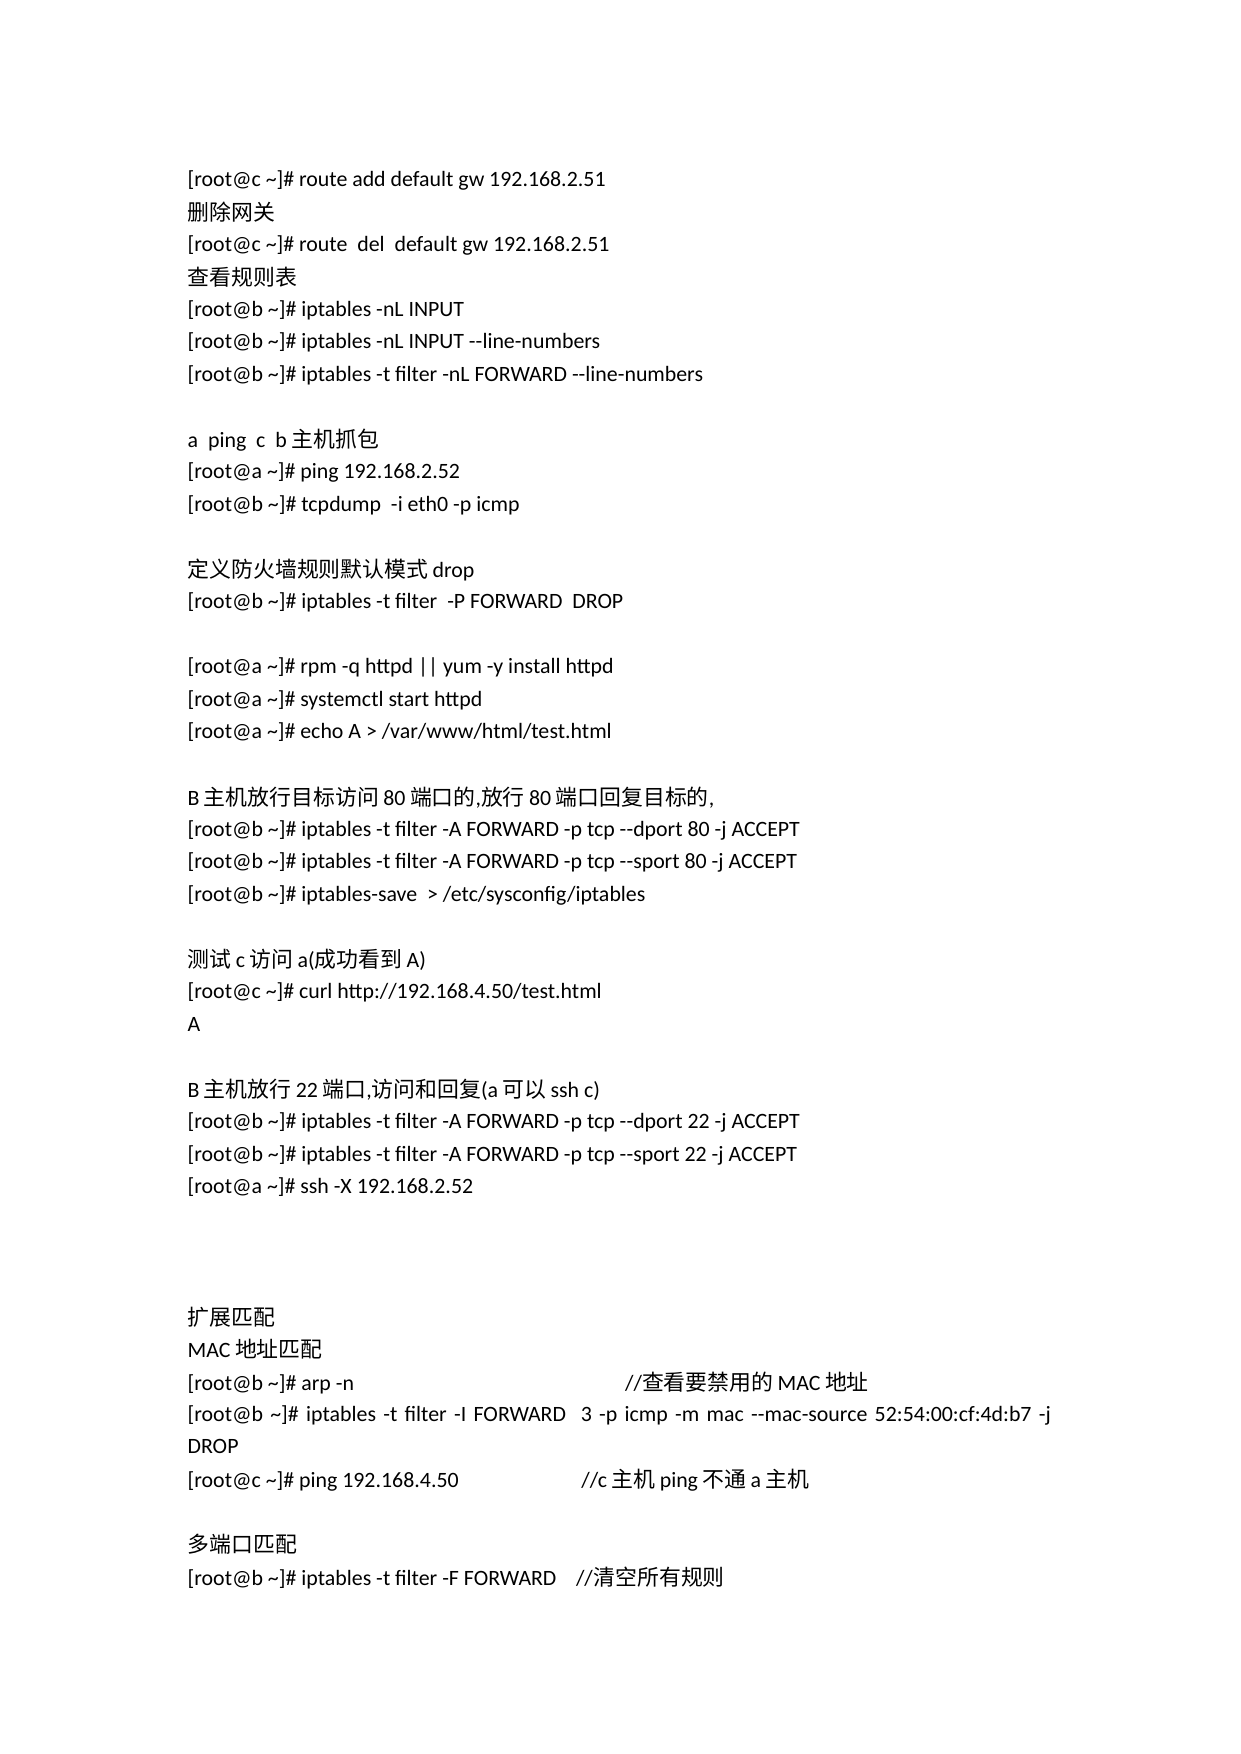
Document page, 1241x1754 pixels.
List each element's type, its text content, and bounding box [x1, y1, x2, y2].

text [root@b ~]# iptables -t filter -A FORWARD -p tcp --dport 80 -j ACCEPT [187, 812, 1053, 844]
text MAC地址匹配 [187, 1332, 1053, 1364]
text 多端口匹配 [187, 1527, 1053, 1559]
text [root@b ~]# arp -n //查看要禁用的MAC地址 [187, 1364, 1053, 1397]
text [root@b ~]# iptables -t filter -A FORWARD -p tcp --sport 80 -j ACCEPT [187, 844, 1053, 877]
text [root@b ~]# iptables-save > /etc/sysconfig/iptables [187, 877, 1053, 909]
text [root@b ~]# iptables -t filter -P FORWARD DROP [187, 584, 1053, 617]
text A [187, 1007, 1053, 1039]
text B主机放行22端口,访问和回复(a可以ssh c) [187, 1072, 1053, 1104]
text [root@b ~]# iptables -t filter -nL FORWARD --line-numbers [187, 357, 1053, 389]
text a ping c b主机抓包 [187, 422, 1053, 454]
text [root@b ~]# iptables -nL INPUT [187, 292, 1053, 324]
text 扩展匹配 [187, 1299, 1053, 1332]
text [root@b ~]# iptables -nL INPUT --line-numbers [187, 324, 1053, 357]
text B主机放行目标访问80端口的,放行80端口回复目标的, [187, 779, 1053, 812]
text [root@a ~]# echo A > /var/www/html/test.html [187, 714, 1053, 747]
text [root@b ~]# iptables -t filter -A FORWARD -p tcp --sport 22 -j ACCEPT [187, 1137, 1053, 1169]
text [root@a ~]# rpm -q httpd || yum -y install httpd [187, 649, 1053, 682]
text [root@b ~]# iptables -t filter -F FORWARD //清空所有规则 [187, 1559, 1053, 1592]
text [root@b ~]# iptables -t filter -I FORWARD 3 -p icmp -m mac --mac-source 52:54:00:cf:4d:b7 -j DROP [187, 1397, 1053, 1462]
text [root@a ~]# systemctl start httpd [187, 682, 1053, 714]
text [root@a ~]# ping 192.168.2.52 [187, 454, 1053, 487]
text 定义防火墙规则默认模式drop [187, 552, 1053, 584]
text [root@c ~]# route del default gw 192.168.2.51 [187, 227, 1053, 259]
text [root@a ~]# ssh -X 192.168.2.52 [187, 1169, 1053, 1202]
text 删除网关 [187, 194, 1053, 227]
text 查看规则表 [187, 259, 1053, 292]
text [root@b ~]# iptables -t filter -A FORWARD -p tcp --dport 22 -j ACCEPT [187, 1104, 1053, 1137]
text [root@b ~]# tcpdump -i eth0 -p icmp [187, 487, 1053, 519]
text [root@c ~]# route add default gw 192.168.2.51 [187, 162, 1053, 194]
text 测试c访问a(成功看到A) [187, 942, 1053, 974]
text [root@c ~]# ping 192.168.4.50 //c主机ping不通a主机 [187, 1462, 1053, 1494]
text [root@c ~]# curl http://192.168.4.50/test.html [187, 974, 1053, 1007]
